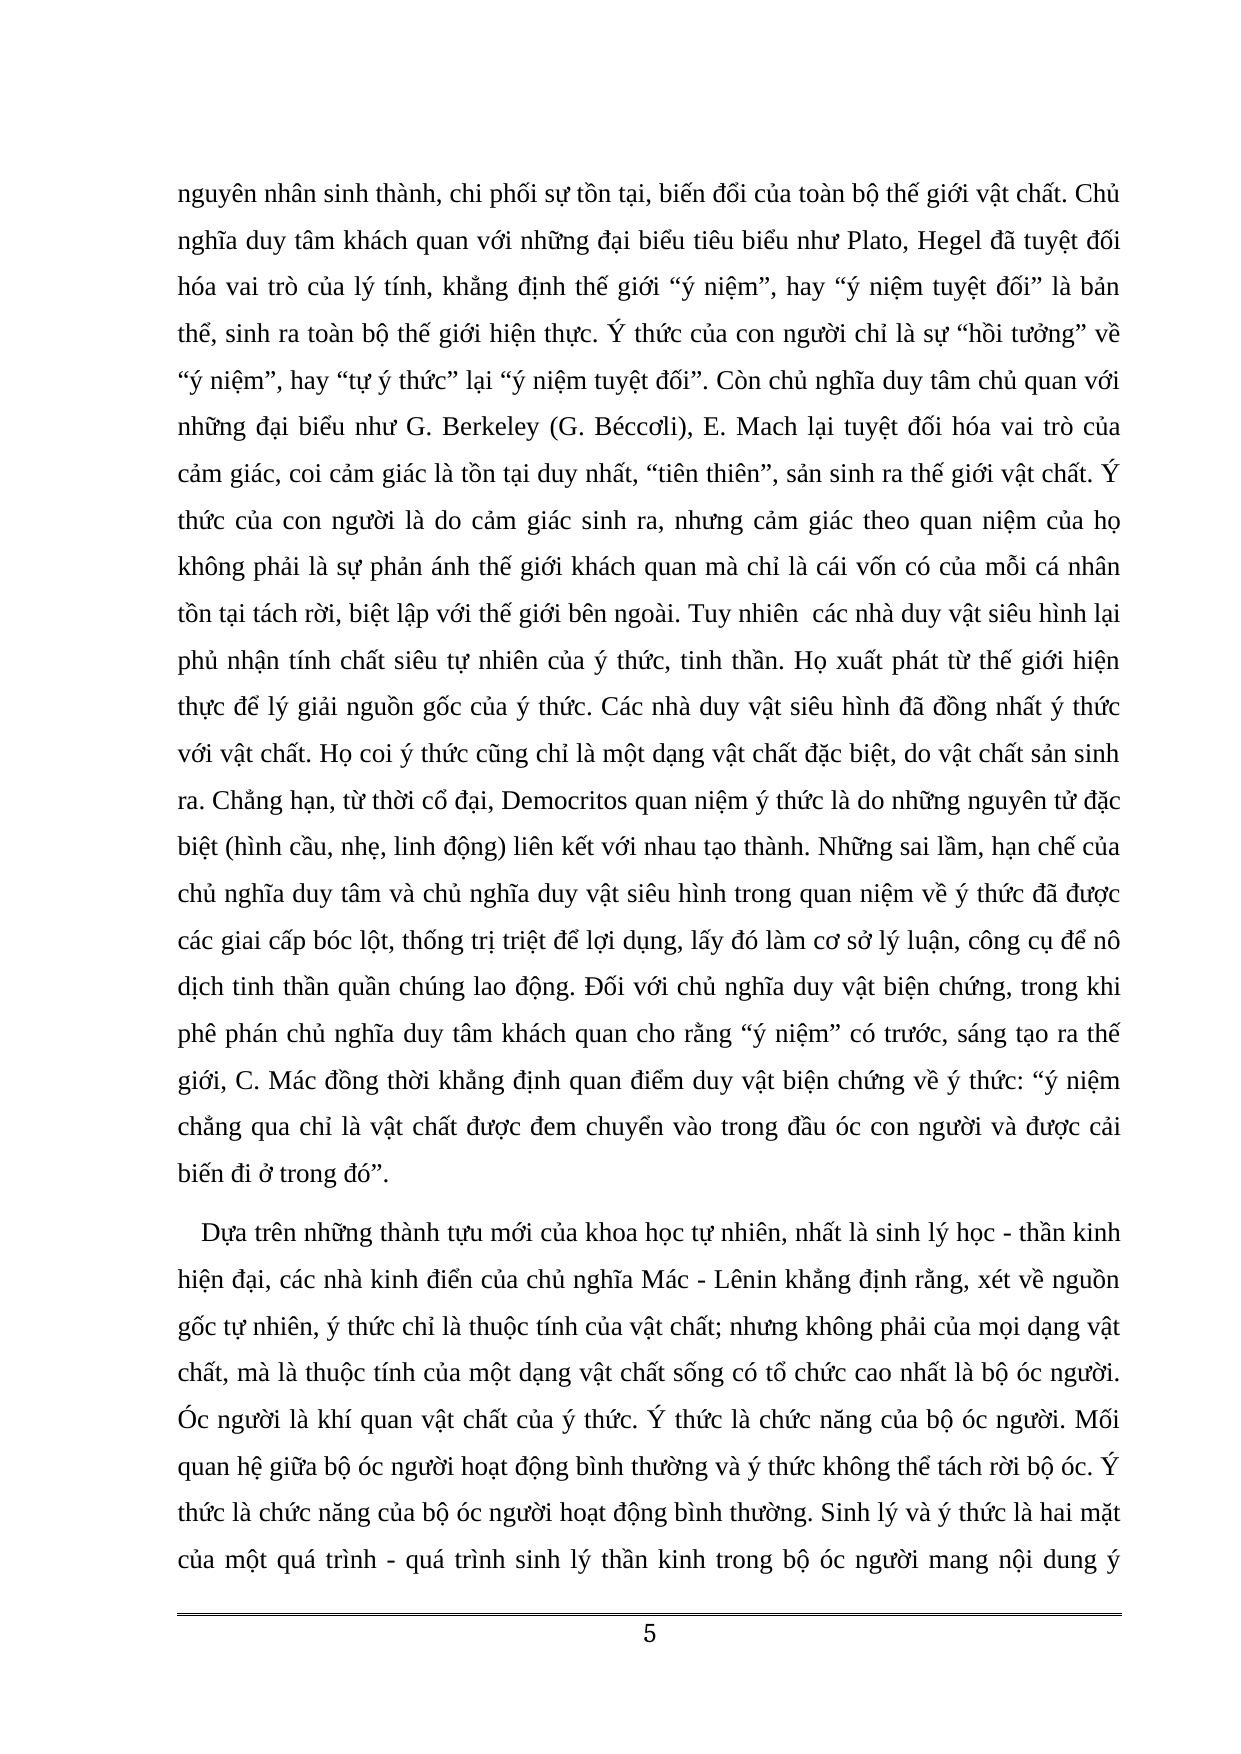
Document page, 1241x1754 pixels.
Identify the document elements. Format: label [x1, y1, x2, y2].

text [177, 177, 1122, 1188]
text [177, 1216, 1122, 1574]
